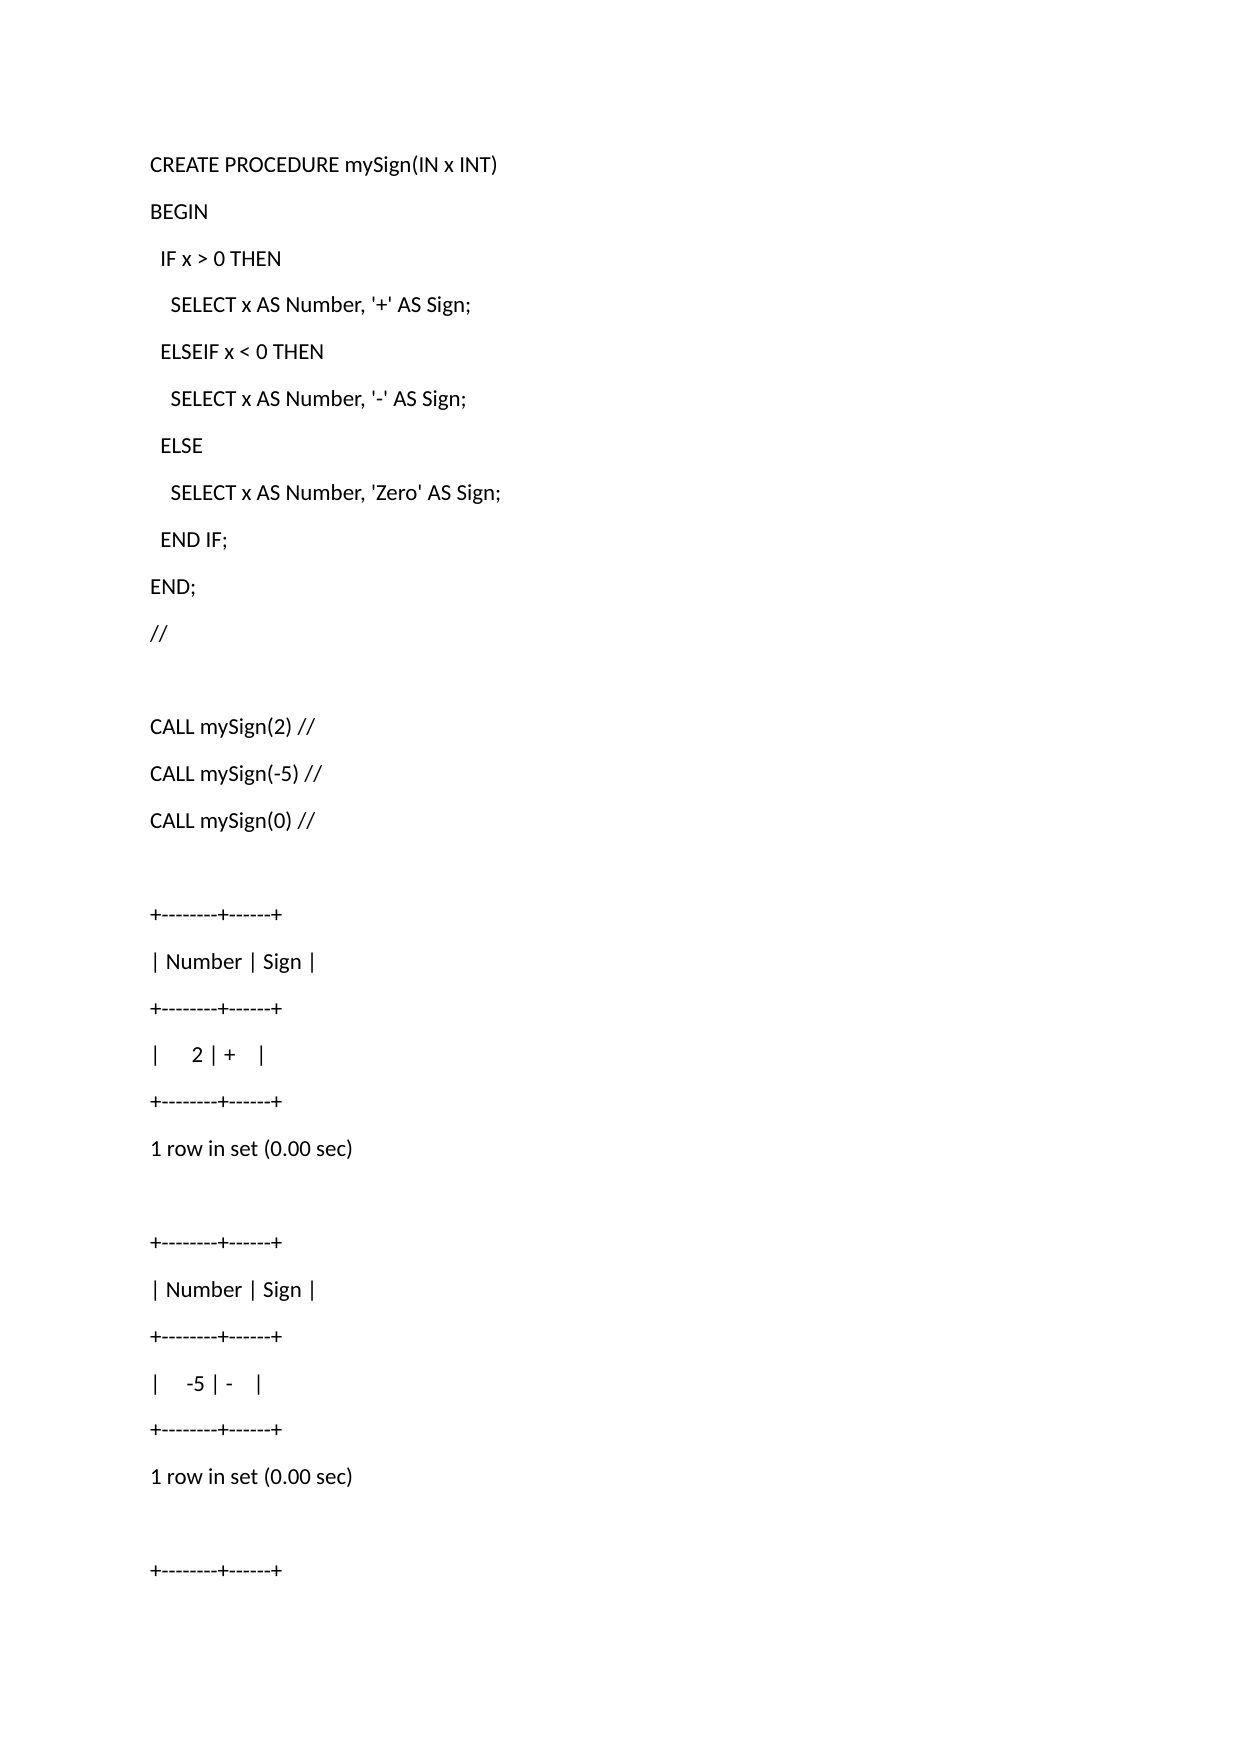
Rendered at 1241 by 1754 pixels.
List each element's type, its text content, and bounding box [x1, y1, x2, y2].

text END IF; [150, 525, 1090, 553]
text // [150, 619, 1090, 647]
text | Number | Sign | [150, 947, 1090, 975]
text CALL mySign(2) // [150, 712, 1090, 741]
text CALL mySign(0) // [150, 806, 1090, 834]
text +--------+------+ [150, 1556, 1090, 1584]
text CREATE PROCEDURE mySign(IN x INT) [150, 150, 1090, 178]
text END; [150, 572, 1090, 600]
text +--------+------+ [150, 900, 1090, 928]
text | 2 | + | [150, 1041, 1090, 1069]
text IF x > 0 THEN [150, 244, 1090, 272]
text | -5 | - | [150, 1369, 1090, 1397]
text CALL mySign(-5) // [150, 759, 1090, 787]
text 1 row in set (0.00 sec) [150, 1462, 1090, 1491]
text +--------+------+ [150, 1416, 1090, 1444]
text +--------+------+ [150, 1322, 1090, 1350]
text SELECT x AS Number, 'Zero' AS Sign; [150, 478, 1090, 506]
text +--------+------+ [150, 1087, 1090, 1116]
text ELSE [150, 431, 1090, 459]
text BEGIN [150, 197, 1090, 225]
text 1 row in set (0.00 sec) [150, 1134, 1090, 1162]
text SELECT x AS Number, '-' AS Sign; [150, 384, 1090, 412]
text SELECT x AS Number, '+' AS Sign; [150, 291, 1090, 319]
text | Number | Sign | [150, 1275, 1090, 1303]
text +--------+------+ [150, 994, 1090, 1022]
text +--------+------+ [150, 1228, 1090, 1256]
text ELSEIF x < 0 THEN [150, 337, 1090, 366]
